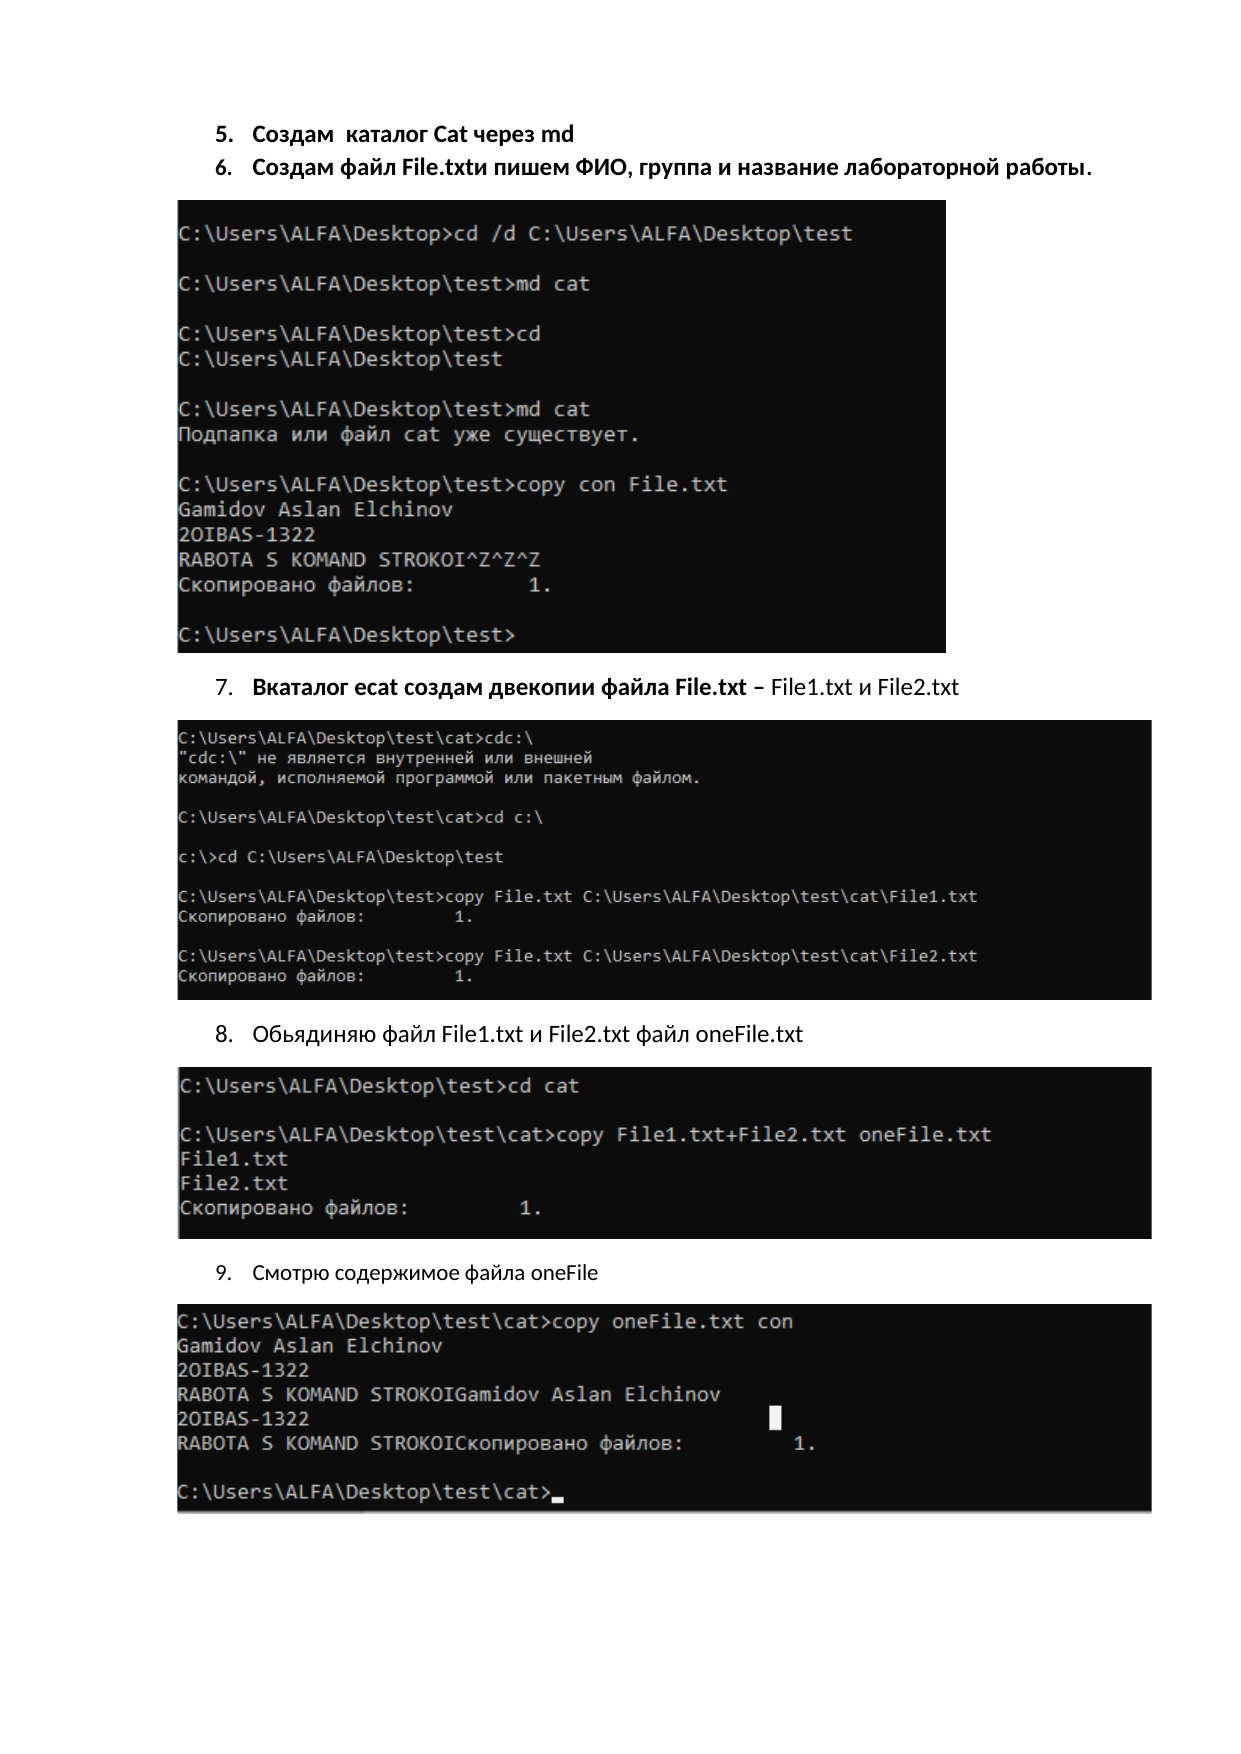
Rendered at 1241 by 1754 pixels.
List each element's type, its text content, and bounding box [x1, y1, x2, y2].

list Обьядиняю файл File1.txt и File2.txt файл oneFile.txt [215, 1018, 1152, 1049]
list Вкаталог еcat создам двекопии файла File.txt – File1.txt и File2.txt [215, 671, 1152, 702]
picture [177, 200, 946, 653]
list Смотрю содержимое файла oneFile [215, 1258, 1152, 1286]
picture [177, 720, 1152, 1000]
list Создам файл File.txtи пишем ФИО, группа и название лабораторной работы. [215, 151, 1152, 182]
picture [177, 1304, 1152, 1514]
list Создам каталог Cat через md [215, 118, 1152, 149]
picture [177, 1067, 1152, 1239]
